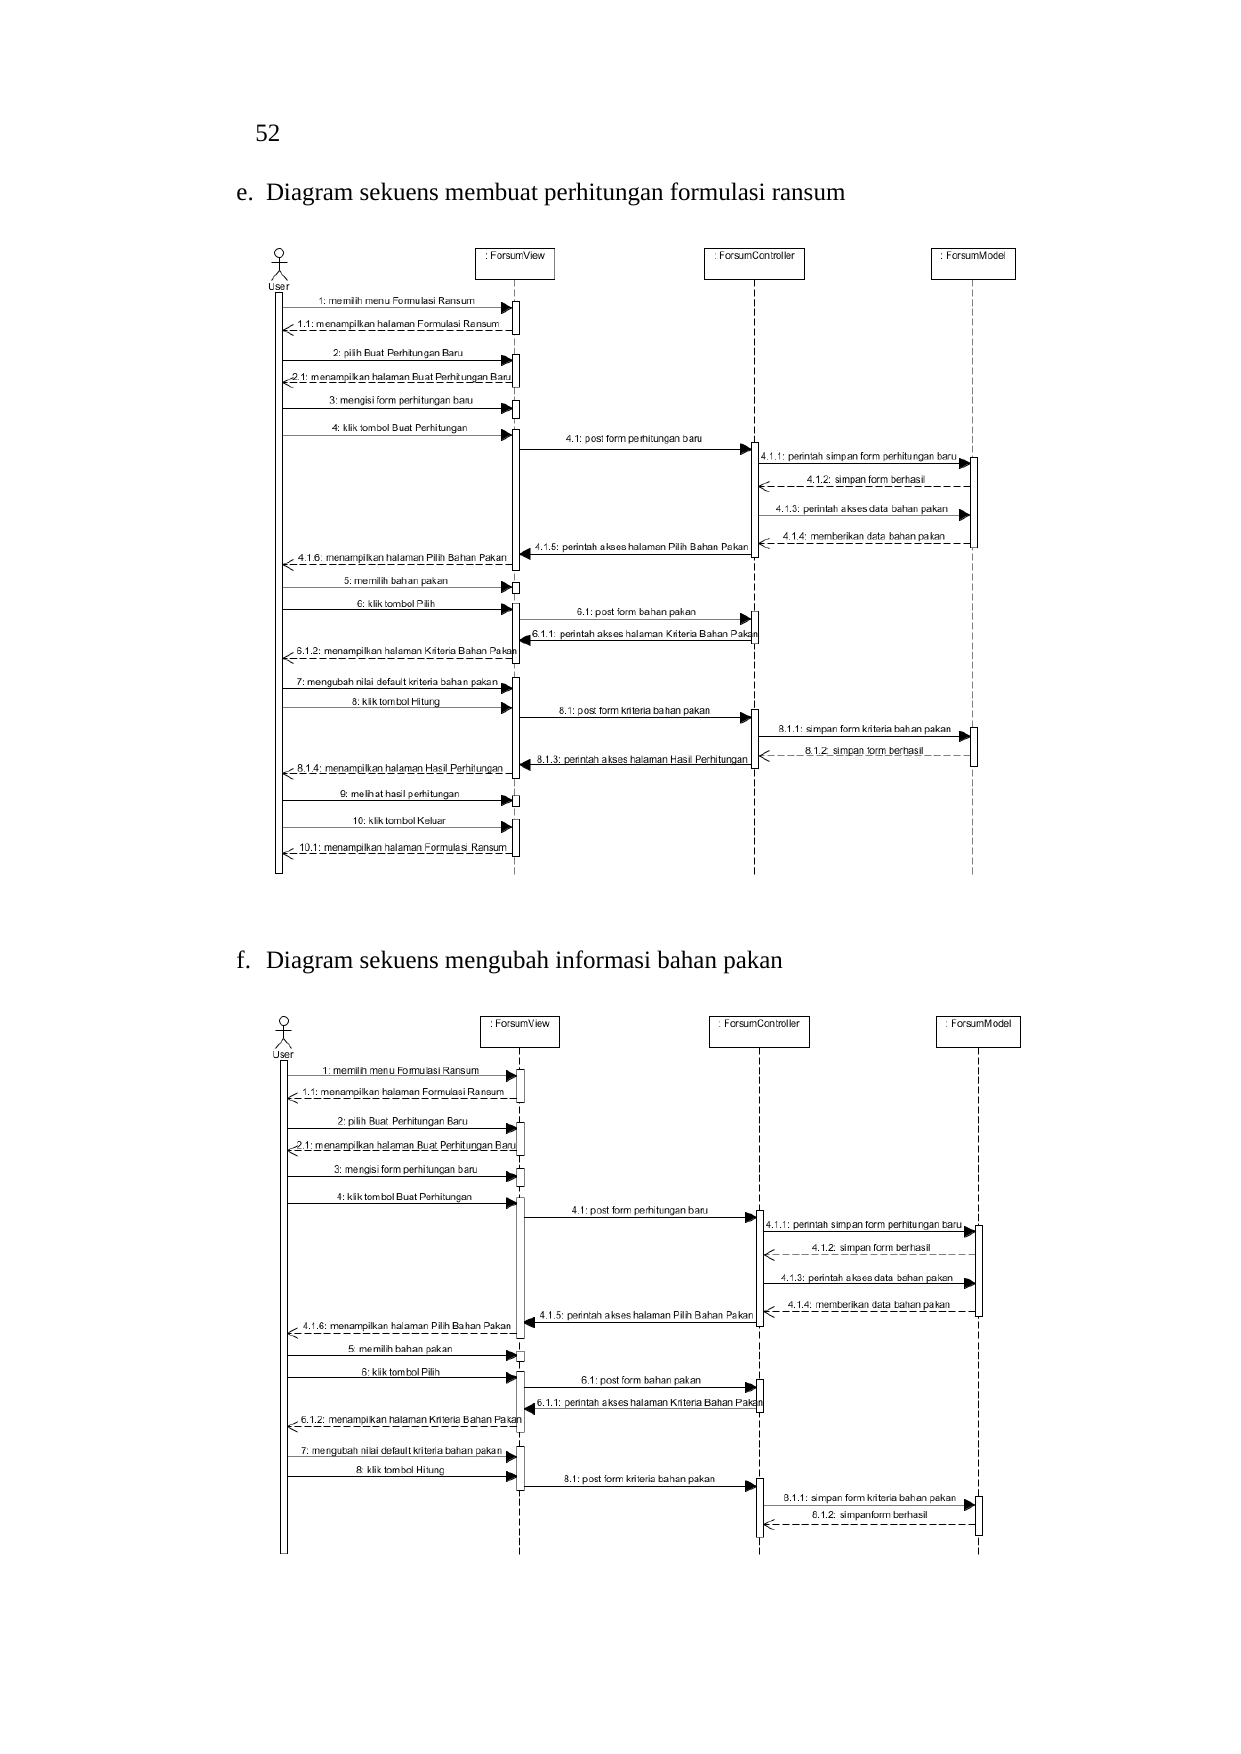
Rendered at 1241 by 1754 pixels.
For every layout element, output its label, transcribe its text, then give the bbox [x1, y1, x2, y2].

picture [265, 243, 1021, 876]
list Diagram sekuens membuat perhitungan formulasi ransum [236, 177, 1063, 206]
list Diagram sekuens mengubah informasi bahan pakan [236, 946, 1063, 974]
picture [265, 1011, 1028, 1562]
